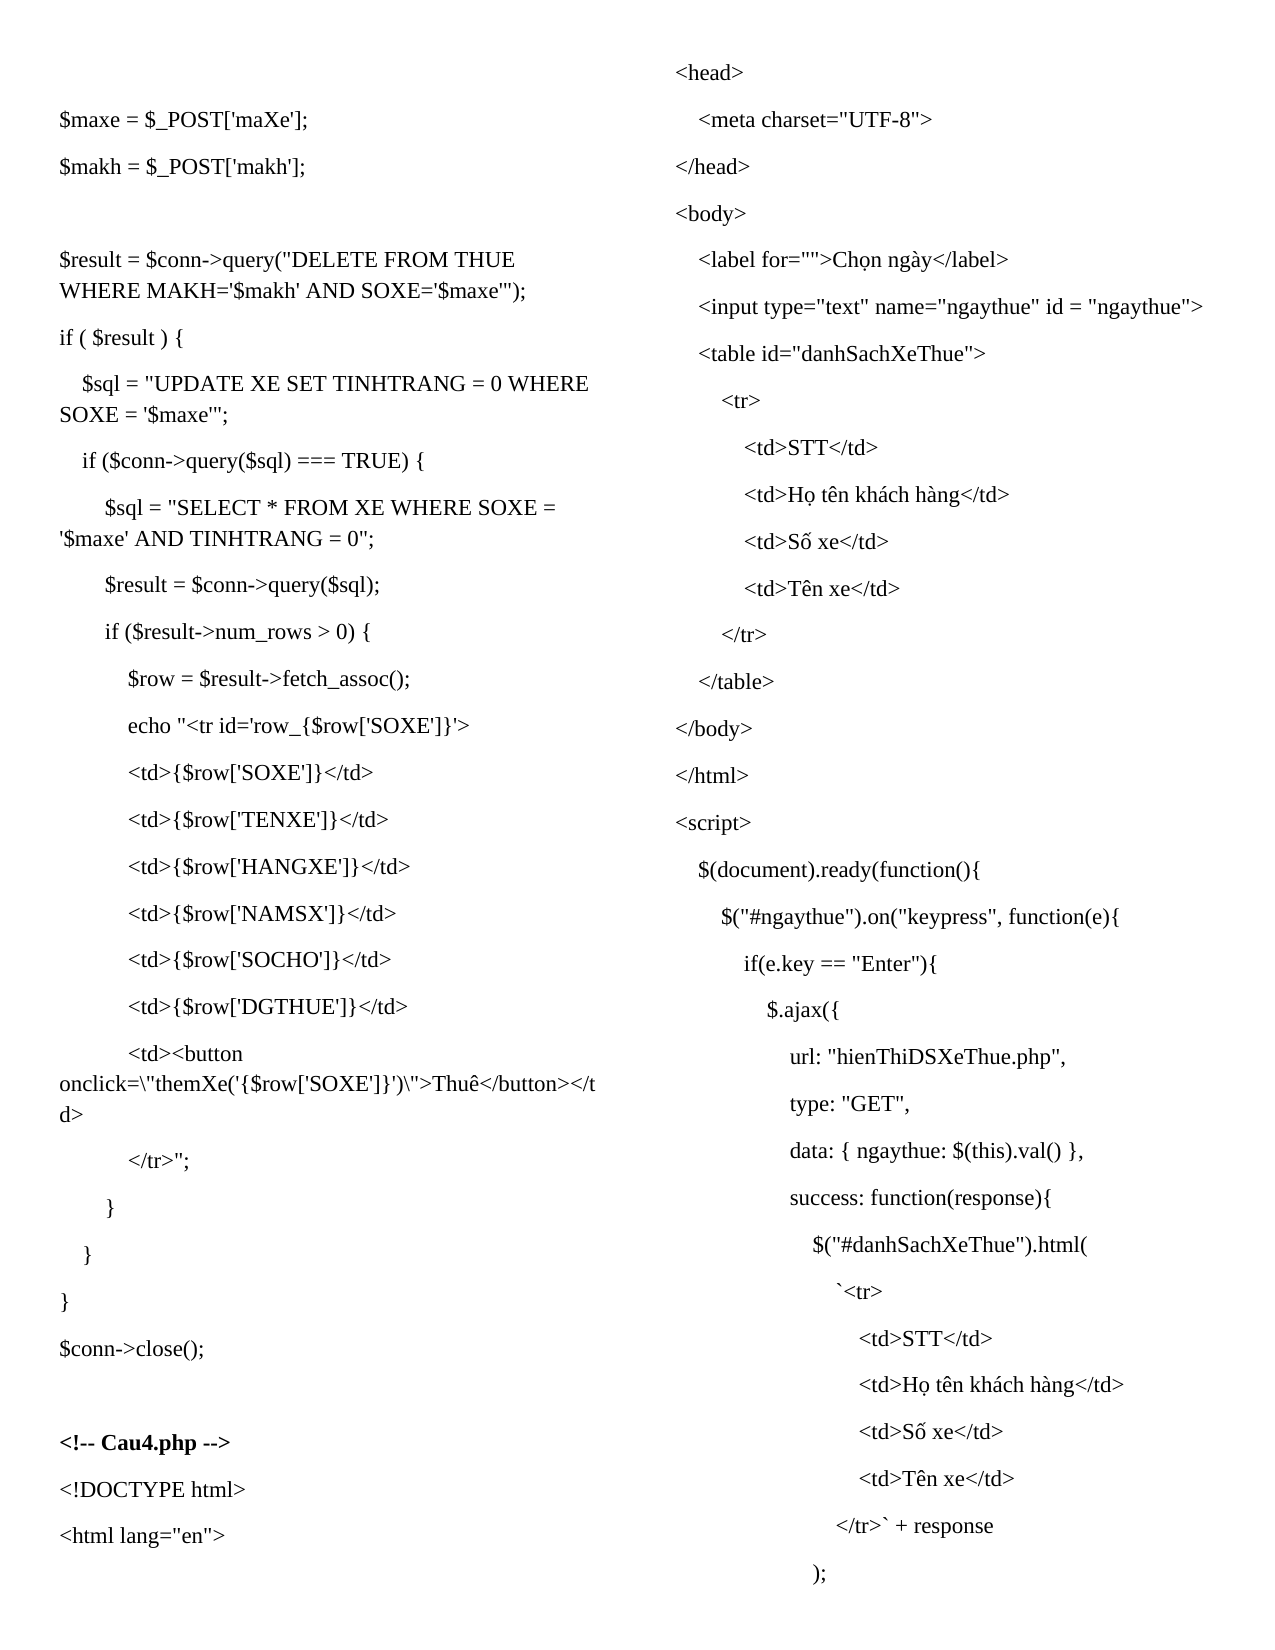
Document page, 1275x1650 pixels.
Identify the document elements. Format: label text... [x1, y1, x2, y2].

text <td>{$row['NAMSX']}</td> [59, 900, 600, 926]
text <td>{$row['DGTHUE']}</td> [59, 993, 600, 1020]
text <body> [675, 200, 1216, 226]
text <!DOCTYPE html> [59, 1476, 600, 1502]
text <td>Tên xe</td> [675, 1465, 1216, 1492]
text <td>{$row['HANGXE']}</td> [59, 853, 600, 879]
text <label for="">Chọn ngày</label> [675, 247, 1216, 273]
text ); [675, 1559, 1216, 1585]
text `<tr> [675, 1278, 1216, 1304]
text data: { ngaythue: $(this).val() }, [675, 1137, 1216, 1163]
text $.ajax({ [675, 997, 1216, 1023]
text </html> [675, 762, 1216, 788]
text <td>Tên xe</td> [675, 575, 1216, 601]
text <script> [675, 809, 1216, 835]
text </tr> [675, 622, 1216, 648]
text $("#ngaythue").on("keypress", function(e){ [675, 903, 1216, 929]
text <head> [675, 59, 1216, 85]
text type: "GET", [675, 1090, 1216, 1117]
text <td>STT</td> [675, 1325, 1216, 1351]
text echo "<tr id='row_{$row['SOXE']}'> [59, 712, 600, 738]
text <html lang="en"> [59, 1523, 600, 1549]
text $conn->close(); [59, 1335, 600, 1361]
text <meta charset="UTF-8"> [675, 106, 1216, 132]
text <td>Số xe</td> [675, 528, 1216, 554]
text $result = $conn->query("DELETE FROM THUE WHERE MAKH='$makh' AND SOXE='$maxe'"); [59, 247, 600, 303]
text <td>{$row['TENXE']}</td> [59, 806, 600, 832]
text </tr>` + response [675, 1512, 1216, 1538]
text if ( $result ) { [59, 324, 600, 350]
text $result = $conn->query($sql); [59, 572, 600, 598]
text } [59, 1194, 600, 1221]
text success: function(response){ [675, 1184, 1216, 1210]
text <td>Họ tên khách hàng</td> [675, 1372, 1216, 1398]
text <table id="danhSachXeThue"> [675, 340, 1216, 367]
text } [59, 1241, 600, 1268]
text <td>{$row['SOXE']}</td> [59, 759, 600, 785]
text $("#danhSachXeThue").html( [675, 1231, 1216, 1257]
text if ($conn->query($sql) === TRUE) { [59, 448, 600, 474]
text </head> [675, 153, 1216, 179]
text </tr>"; [59, 1148, 600, 1174]
text if ($result->num_rows > 0) { [59, 618, 600, 645]
text url: "hienThiDSXeThue.php", [675, 1043, 1216, 1070]
text <td>STT</td> [675, 434, 1216, 460]
text </body> [675, 715, 1216, 742]
text $maxe = $_POST['maXe']; [59, 106, 600, 132]
text $row = $result->fetch_assoc(); [59, 665, 600, 692]
text $sql = "UPDATE XE SET TINHTRANG = 0 WHERE SOXE = '$maxe'"; [59, 371, 600, 427]
text $(document).ready(function(){ [675, 856, 1216, 882]
text </table> [675, 668, 1216, 695]
text <input type="text" name="ngaythue" id = "ngaythue"> [675, 293, 1216, 320]
text if(e.key == "Enter"){ [675, 950, 1216, 976]
text <td>Số xe</td> [675, 1418, 1216, 1445]
text <tr> [675, 387, 1216, 413]
text <!-- Cau4.php --> [59, 1429, 600, 1455]
text $makh = $_POST['makh']; [59, 153, 600, 179]
text $sql = "SELECT * FROM XE WHERE SOXE = '$maxe' AND TINHTRANG = 0"; [59, 494, 600, 551]
text <td><button onclick=\"themXe('{$row['SOXE']}')\">Thuê</button></td> [59, 1040, 600, 1127]
text } [59, 1288, 600, 1314]
text <td>{$row['SOCHO']}</td> [59, 947, 600, 973]
text <td>Họ tên khách hàng</td> [675, 481, 1216, 507]
